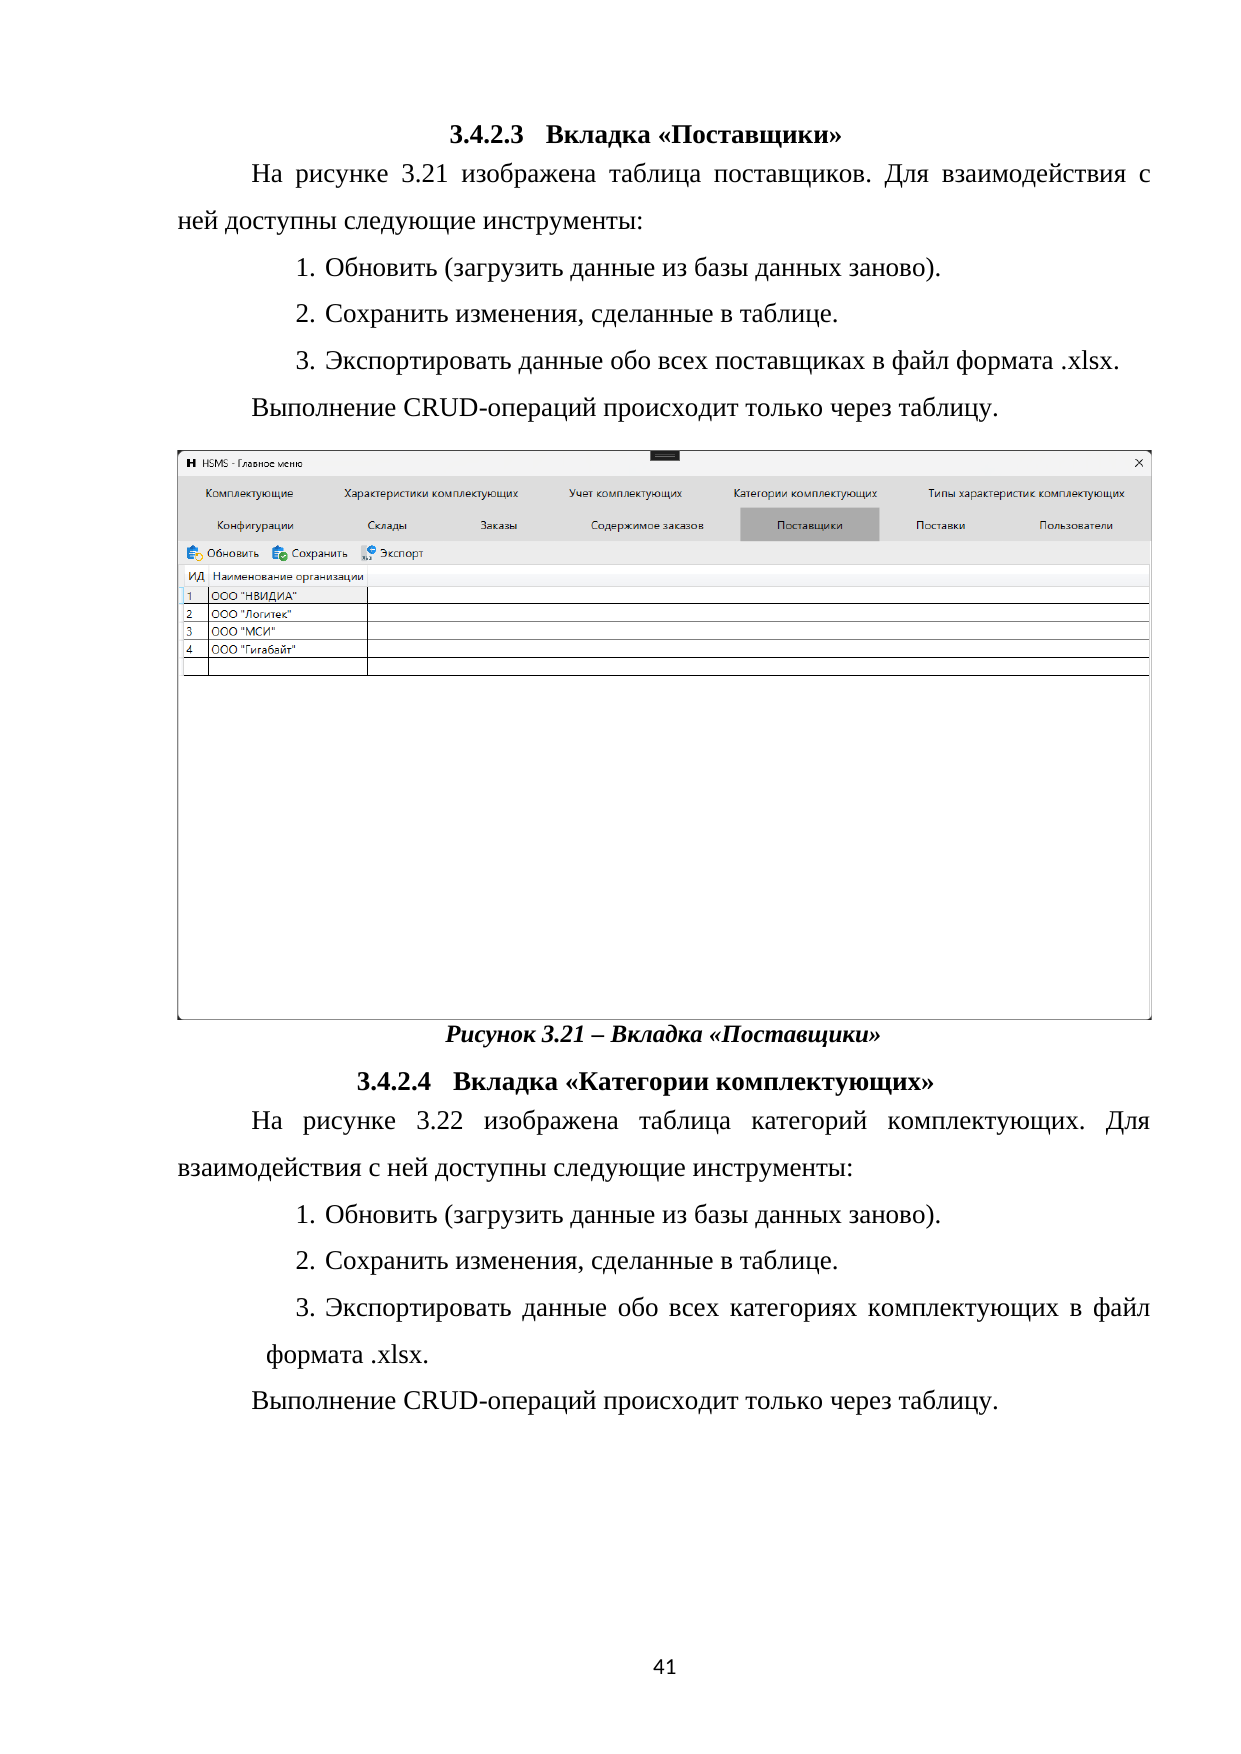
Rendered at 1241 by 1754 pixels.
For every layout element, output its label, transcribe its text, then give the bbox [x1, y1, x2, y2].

list Вкладка «Категории комплектующих» [177, 1065, 1152, 1096]
text Рисунок 3.21 – Вкладка «Поставщики» [177, 1020, 1152, 1048]
list Обновить (загрузить данные из базы данных заново). [266, 1198, 1152, 1229]
text Выполнение CRUD-операций происходит только через таблицу. [177, 391, 1152, 422]
text Выполнение CRUD-операций происходит только через таблицу. [177, 1384, 1152, 1416]
list Сохранить изменения, сделанные в таблице. [266, 1244, 1152, 1276]
list Экспортировать данные обо всех поставщиках в файл формата .xlsx. [266, 344, 1152, 375]
list Вкладка «Поставщики» [177, 118, 1152, 149]
list Сохранить изменения, сделанные в таблице. [266, 298, 1152, 329]
text На рисунке 3.21 изображена таблица поставщиков. Для взаимодействия с ней доступны следующие инструменты: [177, 158, 1152, 235]
picture [177, 450, 1152, 1020]
list Обновить (загрузить данные из базы данных заново). [266, 251, 1152, 282]
list Экспортировать данные обо всех категориях комплектующих в файл формата .xlsx. [266, 1291, 1152, 1369]
text На рисунке 3.22 изображена таблица категорий комплектующих. Для взаимодействия с ней доступны следующие инструменты: [177, 1104, 1152, 1182]
